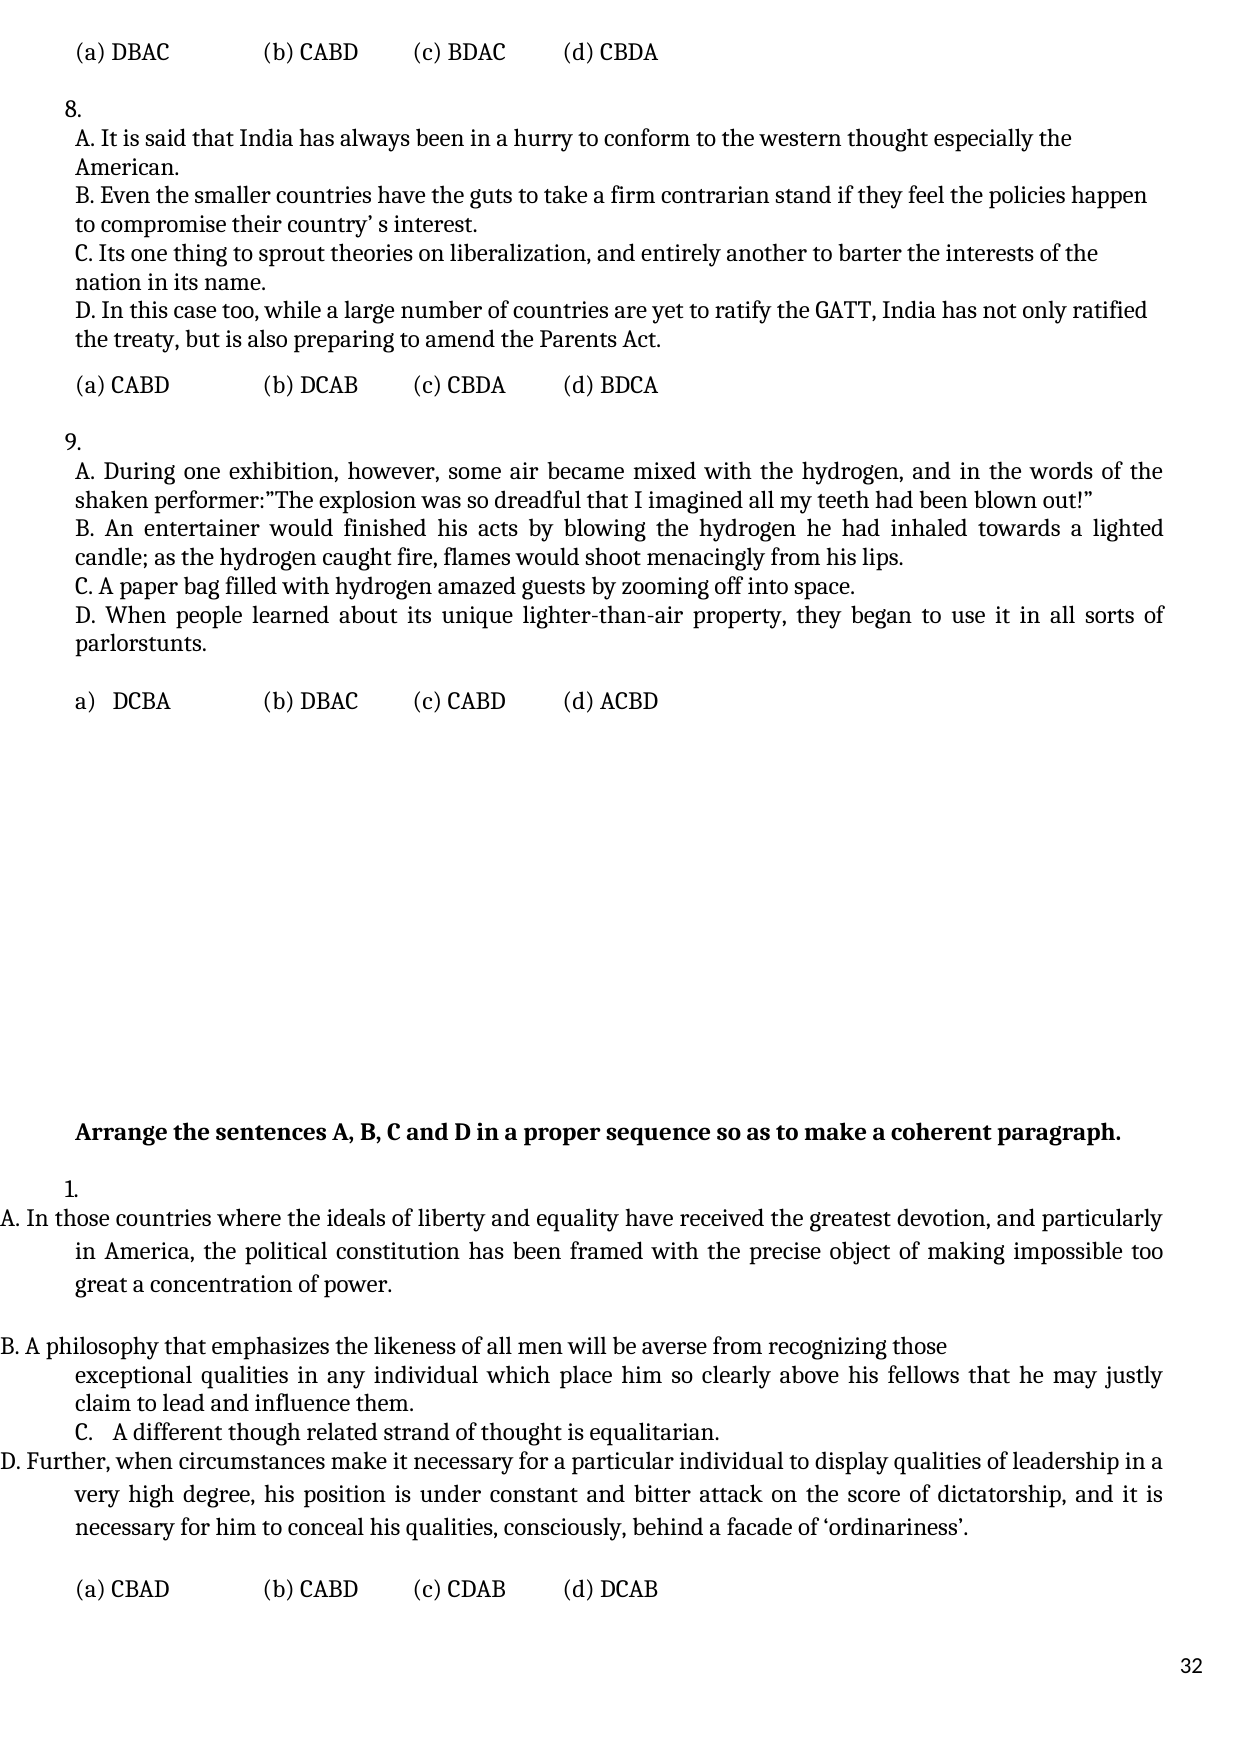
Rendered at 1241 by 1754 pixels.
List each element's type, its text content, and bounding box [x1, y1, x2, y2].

text D. Further, when circumstances make it necessary for a particular individual to display qualities of leadership in a very high degree, his position is under constant and bitter attack on the score of dictatorship, and it is necessary for him to conceal his qualities, consciously, behind a facade of ‘ordinariness’. [37, 1447, 1203, 1542]
text B. A philosophy that emphasizes the likeness of all men will be averse from recognizing those [37, 1332, 1203, 1361]
text D. In this case too, while a large number of countries are yet to ratify the GATT, India has not only ratified the treaty, but is also preparing to amend the Parents Act. [75, 296, 1165, 354]
subtitle Arrange the sentences A, B, C and D in a proper sequence so as to make a coherent paragraph. [75, 1118, 1165, 1147]
list DCBA (b) DBAC (c) CABD (d) ACBD [75, 687, 1165, 716]
text (a) CABD (b) DCAB (c) CBDA (d) BDCA [75, 371, 1165, 399]
text C. Its one thing to sprout theories on liberalization, and entirely another to barter the interests of the nation in its name. [75, 239, 1165, 296]
text A. It is said that India has always been in a hurry to conform to the western thought especially the American. [75, 124, 1165, 181]
text 8. [64, 95, 1165, 124]
text (a) CBAD (b) CABD (c) CDAB (d) DCAB [75, 1575, 1165, 1603]
text (a) DBAC (b) CABD (c) BDAC (d) CBDA [75, 37, 1165, 66]
text D. When people learned about its unique lighter-than-air property, they began to use it in all sorts of parlorstunts. [75, 601, 1165, 658]
text C. A paper bag filled with hydrogen amazed guests by zooming off into space. [75, 572, 1165, 601]
text exceptional qualities in any individual which place him so clearly above his fellows that he may justly claim to lead and influence them. [75, 1361, 1165, 1418]
text B. Even the smaller countries have the guts to take a firm contrarian stand if they feel the policies happen to compromise their country’ s interest. [75, 181, 1165, 239]
text 1. [64, 1175, 1165, 1204]
list A different though related strand of thought is equalitarian. [75, 1418, 1165, 1447]
text B. An entertainer would finished his acts by blowing the hydrogen he had inhaled towards a lighted candle; as the hydrogen caught fire, flames would shoot menacingly from his lips. [75, 514, 1165, 572]
text A. In those countries where the ideals of liberty and equality have received the greatest devotion, and particularly in America, the political constitution has been framed with the precise object of making impossible too great a concentration of power. [37, 1204, 1203, 1299]
text 9. [64, 428, 1165, 457]
text A. During one exhibition, however, some air became mixed with the hydrogen, and in the words of the shaken performer:”The explosion was so dreadful that I imagined all my teeth had been blown out!” [75, 457, 1165, 514]
